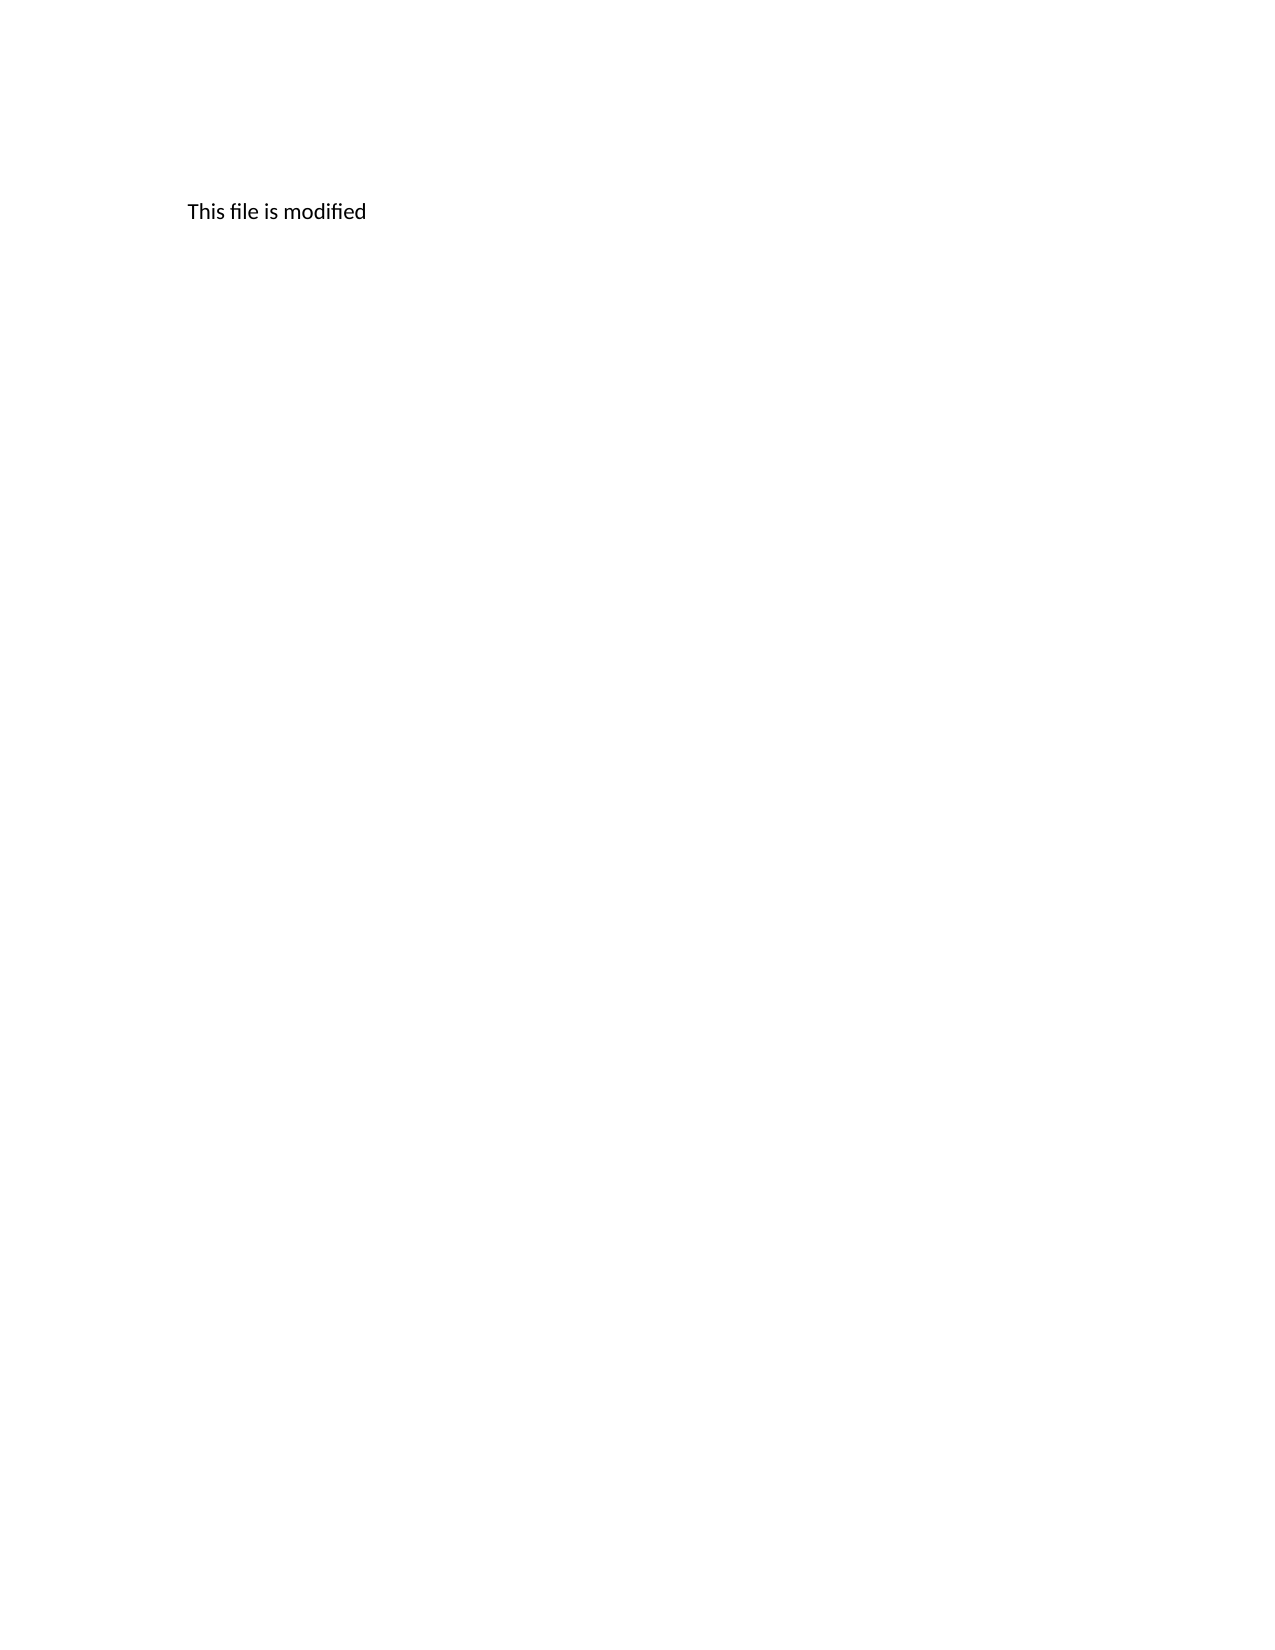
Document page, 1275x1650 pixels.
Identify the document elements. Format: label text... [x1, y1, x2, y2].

text This file is modified [187, 197, 1087, 225]
